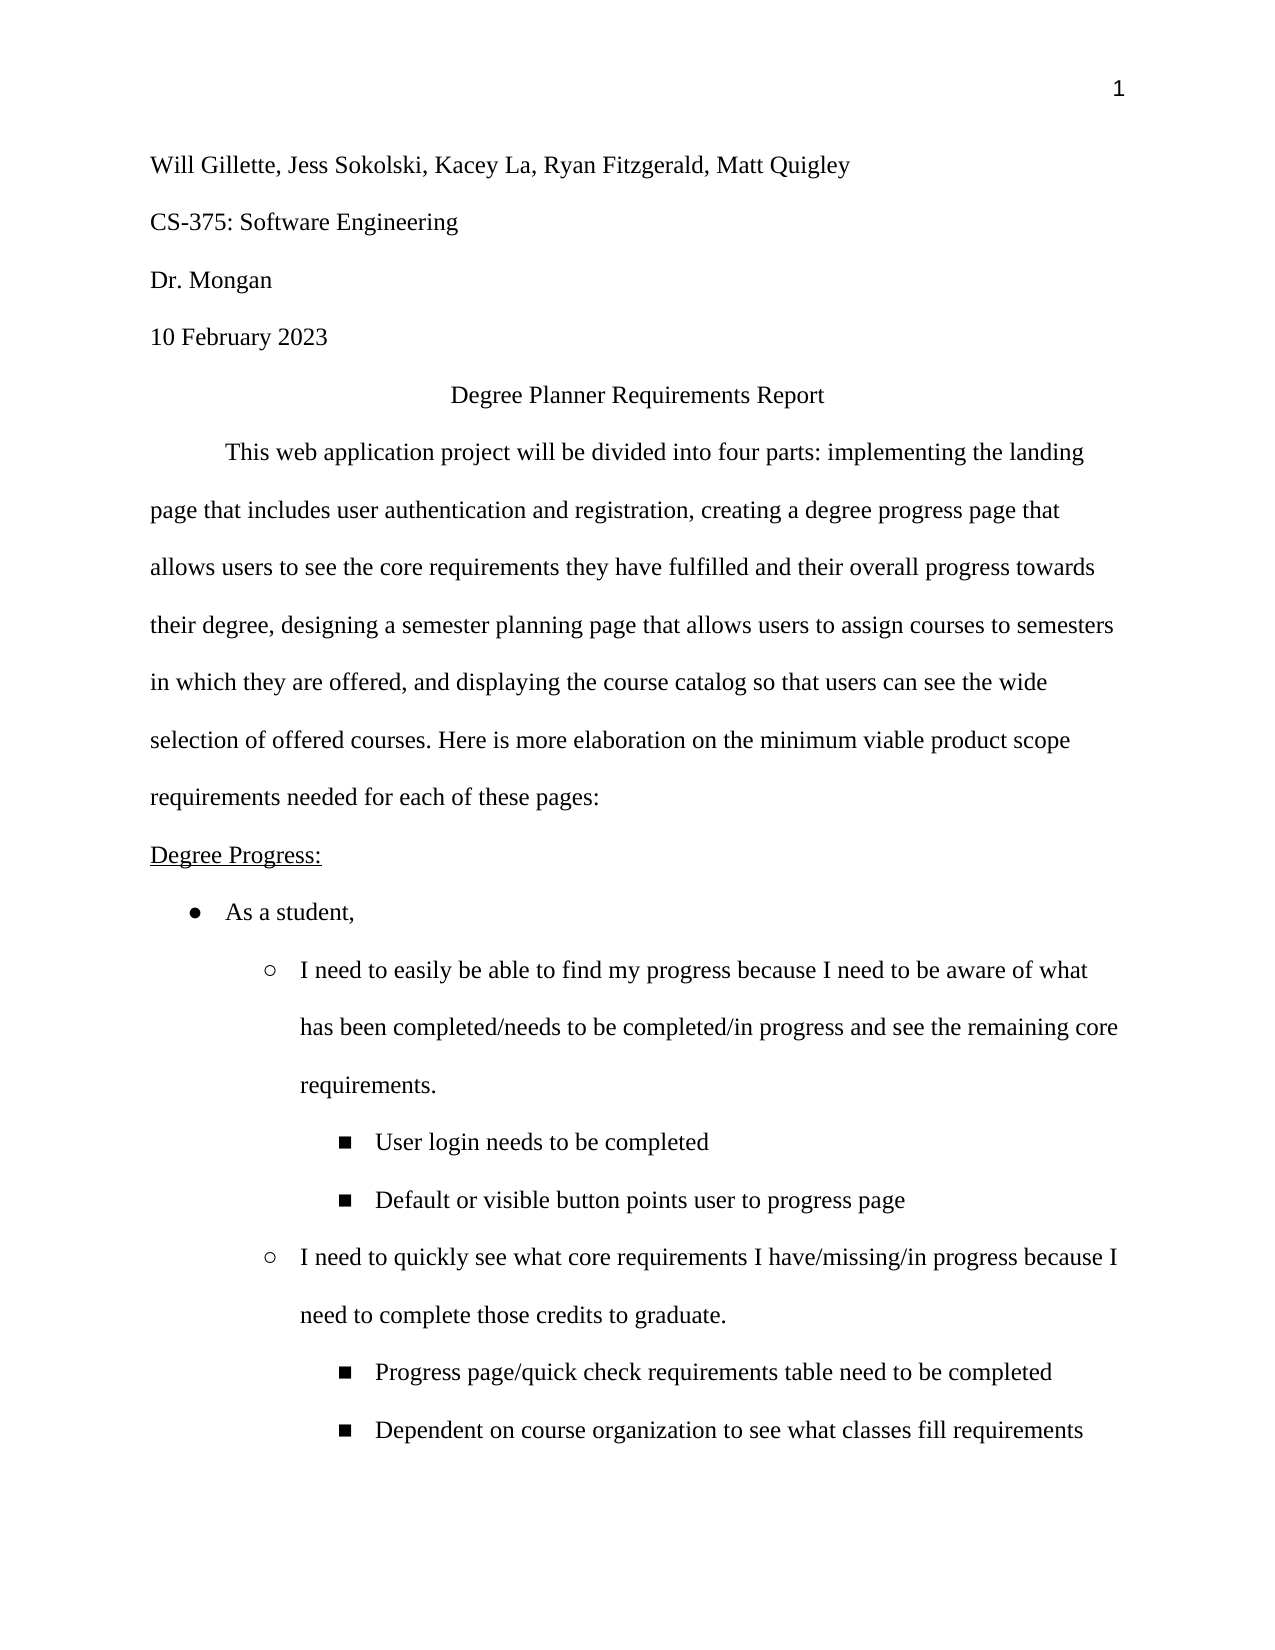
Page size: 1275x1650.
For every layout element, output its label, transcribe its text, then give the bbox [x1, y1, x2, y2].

text Dr. Mongan [150, 265, 1125, 294]
list As a student, [187, 897, 1125, 926]
list Progress page/quick check requirements table need to be completed [337, 1357, 1125, 1386]
list Default or visible button points user to progress page [337, 1185, 1125, 1214]
text Will Gillette, Jess Sokolski, Kacey La, Ryan Fitzgerald, Matt Quigley [150, 150, 1125, 179]
text This web application project will be divided into four parts: implementing the landing page that includes user authentication and registration, creating a degree progress page that allows users to see the core requirements they have fulfilled and their overall progress towards their degree, designing a semester planning page that allows users to assign courses to semesters in which they are offered, and displaying the course catalog so that users can see the wide selection of offered courses. Here is more elaboration on the minimum viable product scope requirements needed for each of these pages: [150, 437, 1125, 811]
list I need to easily be able to find my progress because I need to be aware of what has been completed/needs to be completed/in progress and see the remaining core requirements. [262, 955, 1125, 1099]
list I need to quickly see what core requirements I have/missing/in progress because I need to complete those credits to graduate. [262, 1242, 1125, 1329]
list Dependent on course organization to see what classes fill requirements [337, 1415, 1125, 1444]
text Degree Planner Requirements Report [150, 380, 1125, 409]
text CS-375: Software Engineering [150, 207, 1125, 236]
text Degree Progress: [150, 840, 1125, 869]
list User login needs to be completed [337, 1127, 1125, 1156]
text 10 February 2023 [150, 322, 1125, 351]
